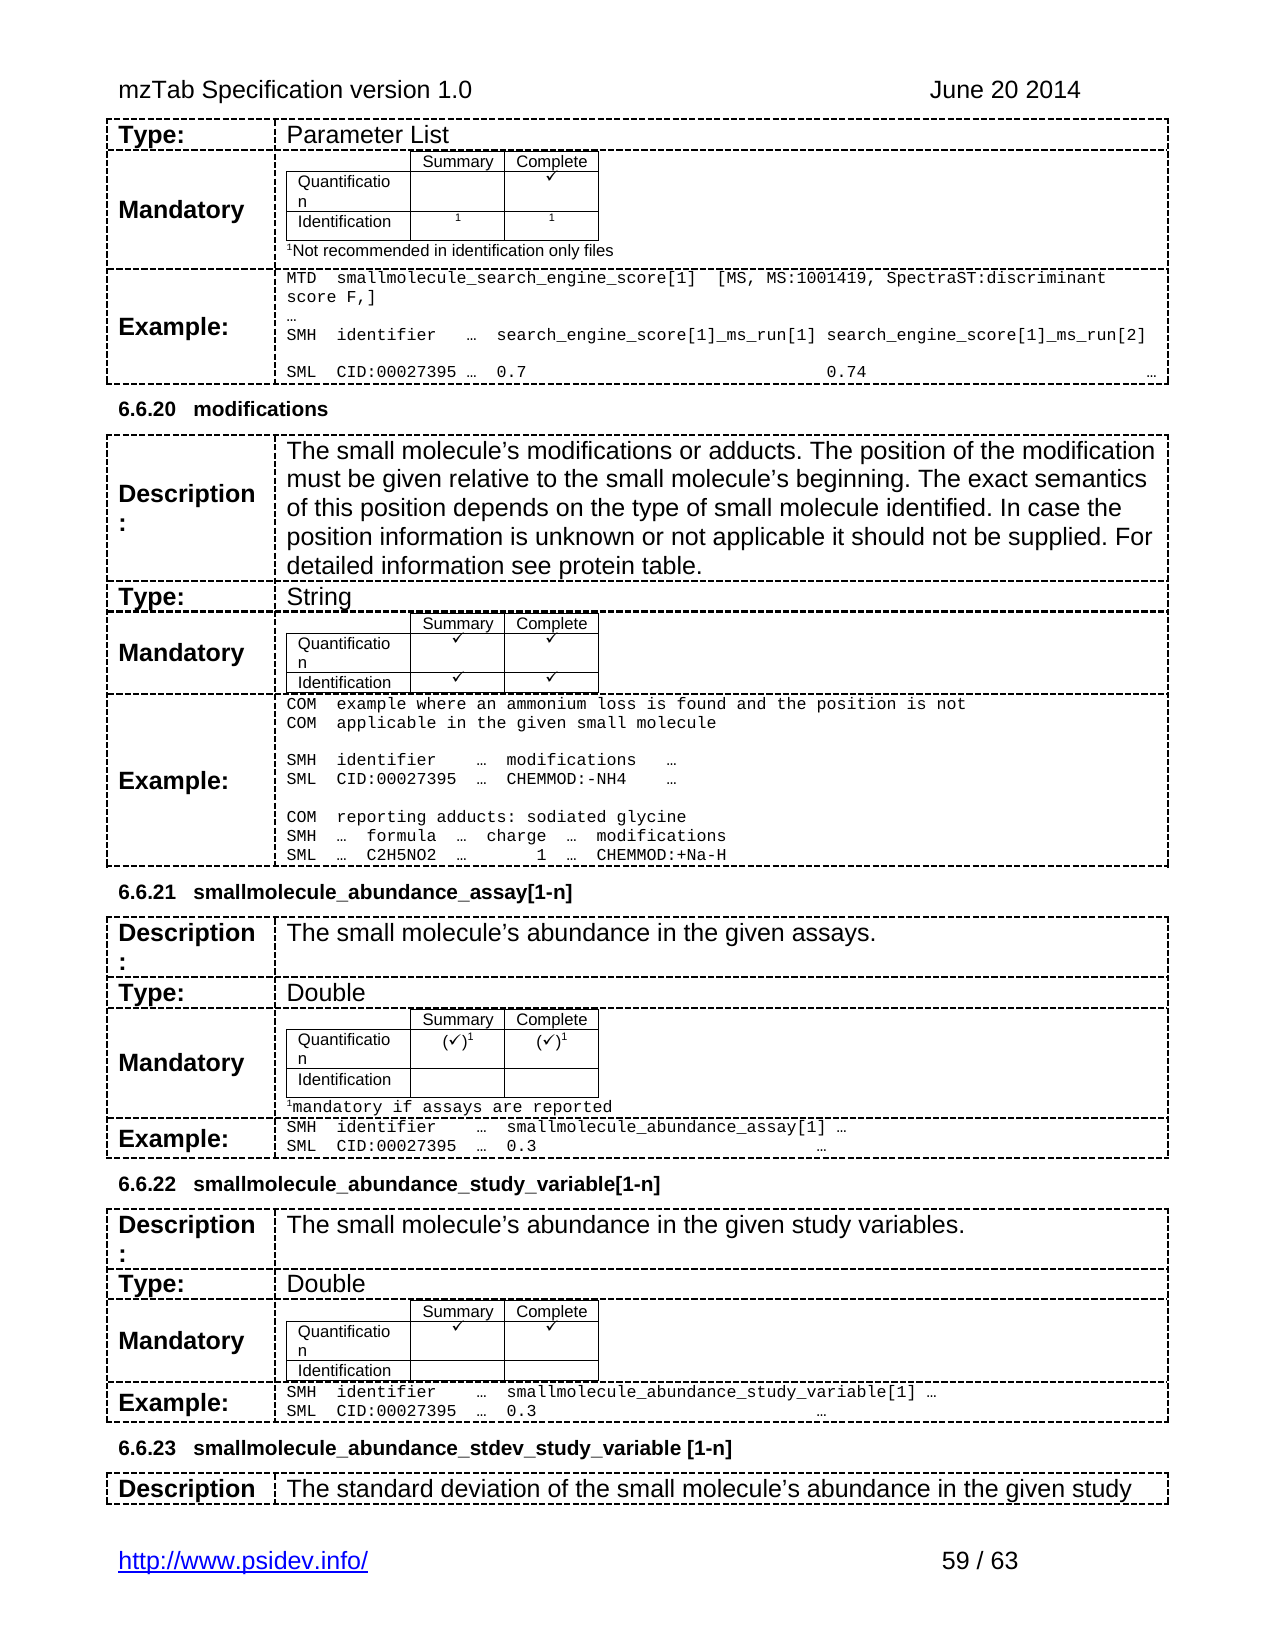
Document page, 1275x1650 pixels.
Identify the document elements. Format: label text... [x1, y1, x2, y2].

table_cell [411, 614, 504, 633]
table_cell [505, 1301, 598, 1321]
subtitle smallmolecule_abundance_assay[1-n] [118, 880, 1157, 904]
subtitle smallmolecule_abundance_study_variable[1-n] [118, 1171, 1157, 1195]
table_header Description: [107, 916, 275, 976]
table_cell [505, 1361, 598, 1380]
table_cell Example: [107, 1117, 275, 1157]
table_header Description: [107, 434, 275, 579]
table_cell SMH identifier … smallmolecule_abundance_study_variable[1] … SML CID:00027395 … 0.3 … [275, 1381, 1168, 1421]
table_cell [505, 634, 598, 672]
table_cell [505, 673, 598, 692]
table_cell Type: [107, 580, 275, 610]
table_cell [275, 610, 410, 693]
table_cell MTD smallmolecule_search_engine_score[1] [MS, MS:1001419, SpectraST:discriminant score F,] … SMH identifier … search_engine_score[1]_ms_run[1] search_engine_score[1]_ms_run[2] SML CID:00027395 … 0.7 0.74 … [275, 268, 1168, 383]
table_cell [411, 1361, 504, 1380]
table_cell [411, 634, 504, 672]
table_header Description: [107, 1208, 275, 1267]
table_cell SMH identifier … smallmolecule_abundance_assay[1] … SML CID:00027395 … 0.3 … [275, 1117, 1168, 1157]
table_cell [411, 673, 504, 692]
table_header The small molecule’s modifications or adducts. The position of the modification must be given relative to the small molecule’s beginning. The exact semantics of this position depends on the type of small molecule identified. In case the position information is unknown or not applicable it should not be supplied. For detailed information see protein table. [275, 434, 1168, 579]
table_cell [275, 1298, 410, 1381]
table_cell [411, 1301, 504, 1321]
table_header Description: [107, 1472, 275, 1503]
table_cell 1Not recommended in identification only files [275, 149, 1168, 267]
table_cell Double [275, 976, 1168, 1007]
table_cell Mandatory [107, 1007, 275, 1117]
table_cell [505, 614, 598, 633]
table_cell Mandatory [107, 149, 275, 267]
table_cell Type: [107, 976, 275, 1007]
table_cell Example: [107, 693, 275, 865]
table_cell Mandatory [107, 610, 275, 693]
table_cell Example: [107, 1381, 275, 1421]
table_header The small molecule’s abundance in the given assays. [275, 916, 1168, 976]
subtitle modifications [118, 397, 1157, 421]
table_header The standard deviation of the small molecule’s abundance in the given study variable. [275, 1472, 1168, 1503]
table_cell [505, 1322, 598, 1360]
table_cell Type: [107, 1268, 275, 1298]
table_header The small molecule’s abundance in the given study variables. [275, 1208, 1168, 1267]
table_cell [598, 610, 1168, 693]
table_cell String [275, 580, 1168, 610]
table_cell COM example where an ammonium loss is found and the position is not COM applicable in the given small molecule SMH identifier … modifications … SML CID:00027395 … CHEMMOD:-NH4 … COM reporting adducts: sodiated glycine SMH … formula … charge … modifications SML … C2H5NO2 … 1 … CHEMMOD:+Na-H [275, 693, 1168, 865]
table_cell Mandatory [107, 1298, 275, 1381]
table_cell Example: [107, 268, 275, 383]
subtitle smallmolecule_abundance_stdev_study_variable [1-n] [118, 1436, 1157, 1459]
table_cell Parameter List [275, 118, 1168, 149]
table_cell Type: [107, 118, 275, 149]
table_cell [598, 1298, 1168, 1381]
table_cell Double [275, 1268, 1168, 1298]
table_cell [411, 1322, 504, 1360]
table_cell 1mandatory if assays are reported [275, 1007, 1168, 1117]
